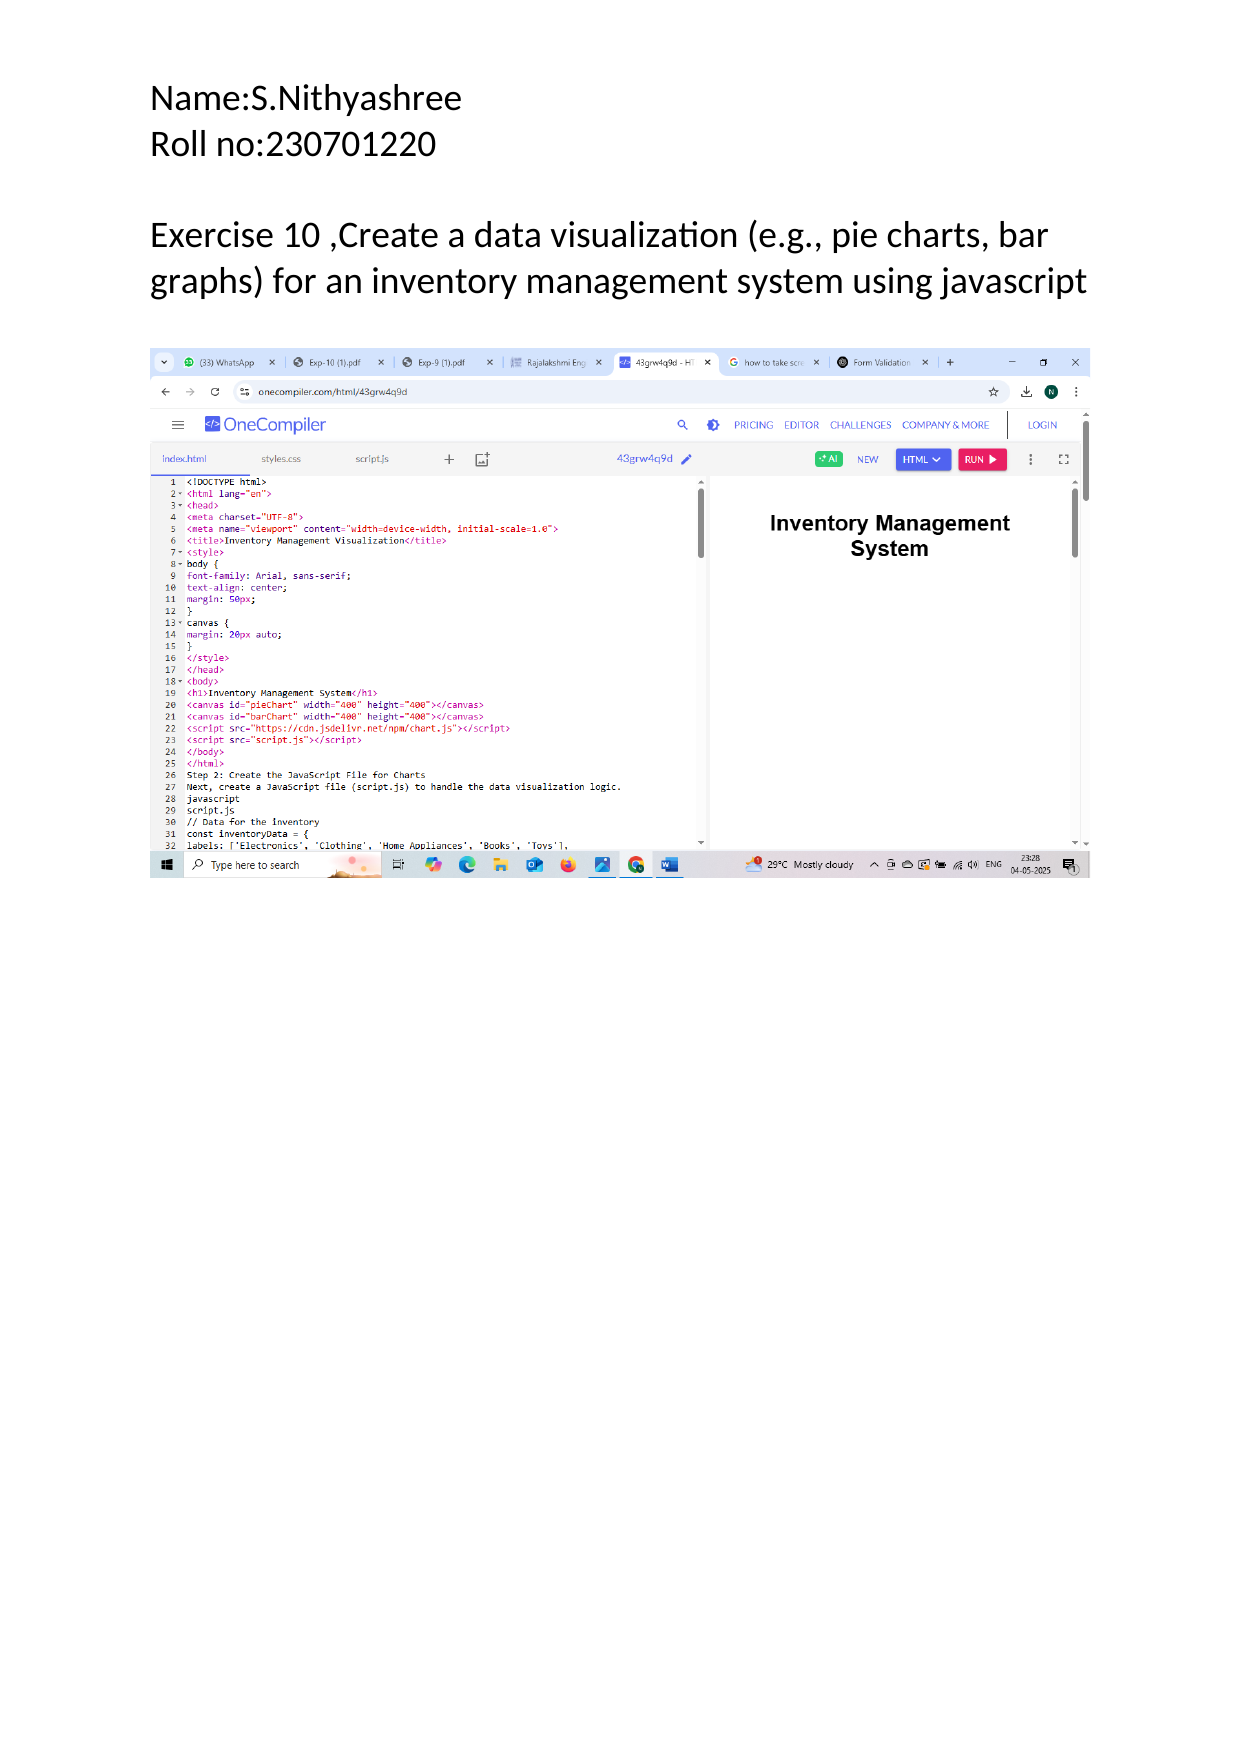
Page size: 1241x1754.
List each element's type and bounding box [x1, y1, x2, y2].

picture [150, 348, 1091, 878]
